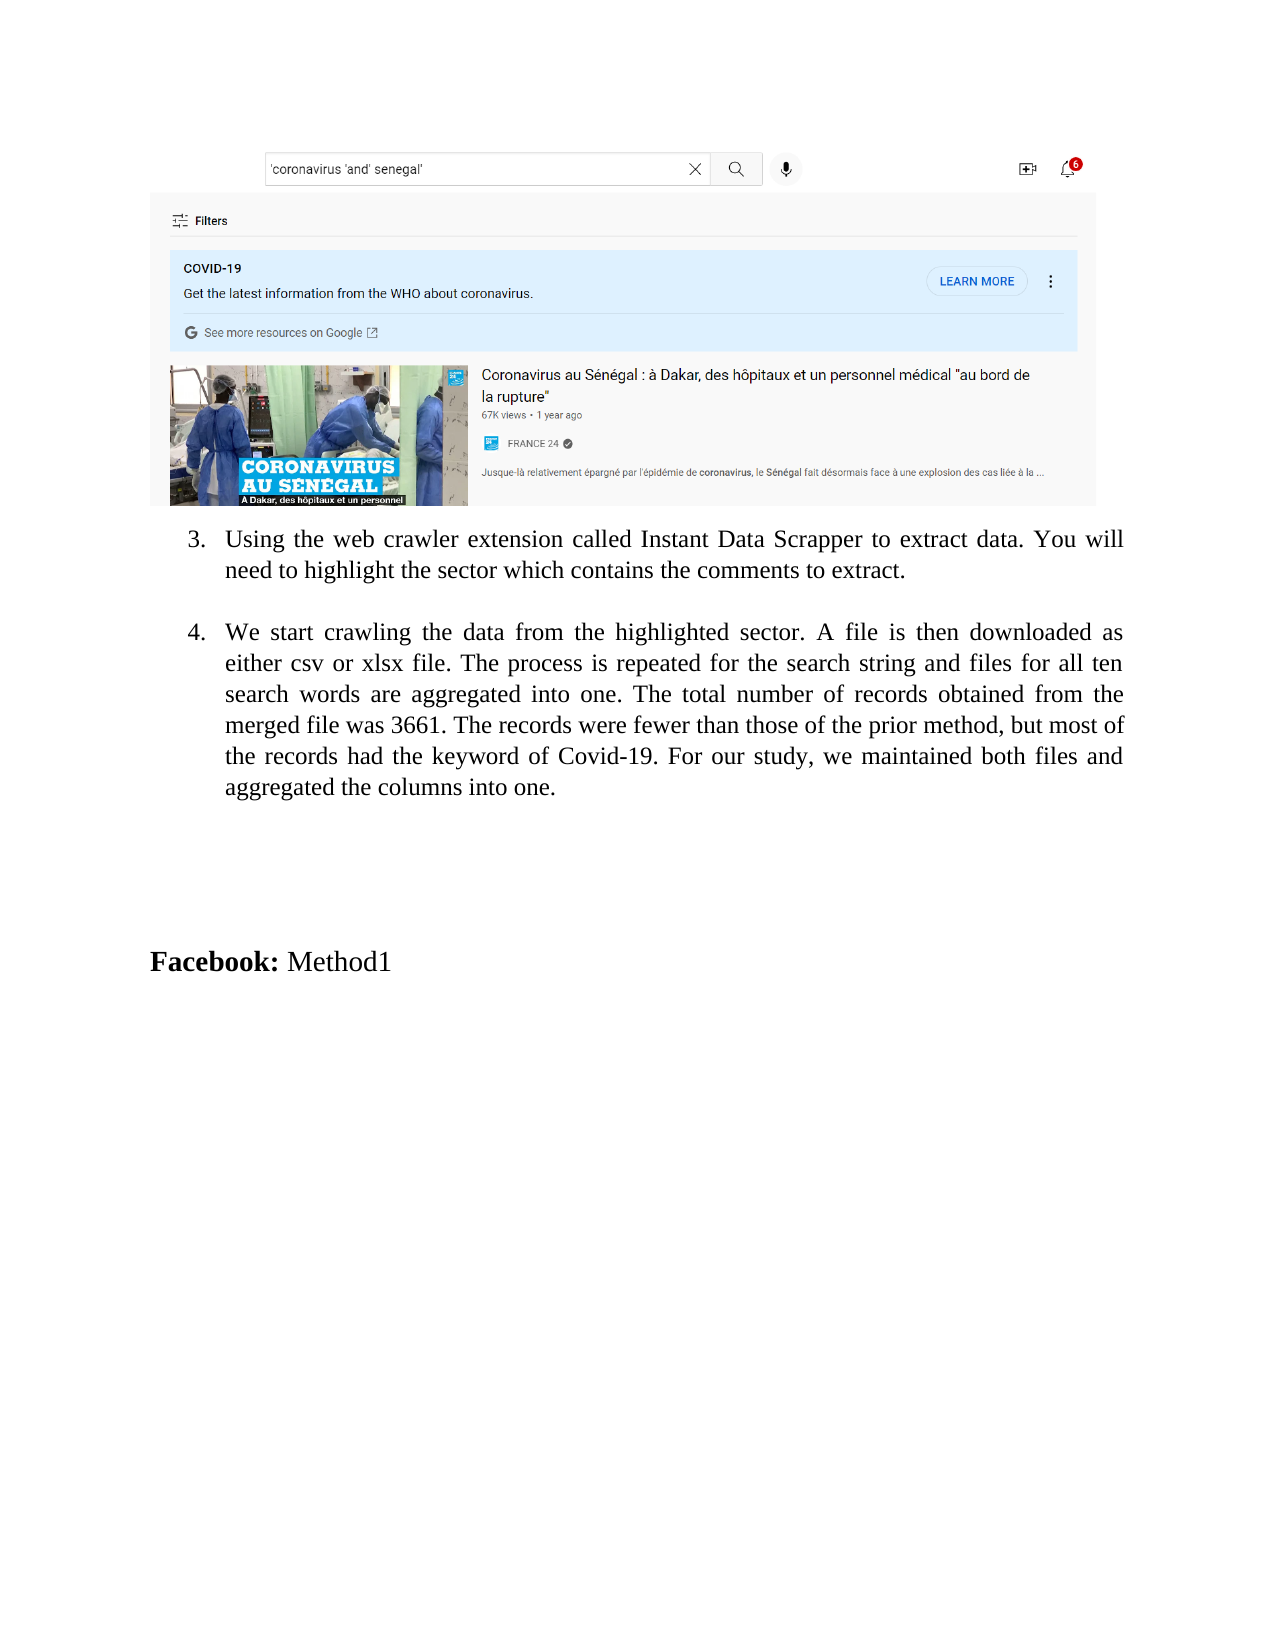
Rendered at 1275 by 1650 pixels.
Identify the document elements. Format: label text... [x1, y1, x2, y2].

list We start crawling the data from the highlighted sector. A file is then downloaded as either csv or xlsx file. The process is repeated for the search string and files for all ten search words are aggregated into one. The total number of records obtained from the merged file was 3661. The records were fewer than those of the prior method, but most of the records had the keyword of Covid-19. For our study, we maintained both files and aggregated the columns into one. [187, 617, 1125, 801]
list Using the web crawler extension called Instant Data Scrapper to extract data. You will need to highlight the sector which contains the comments to extract. [187, 524, 1125, 584]
text Facebook: Method1 [150, 944, 1125, 978]
picture [150, 150, 1097, 506]
